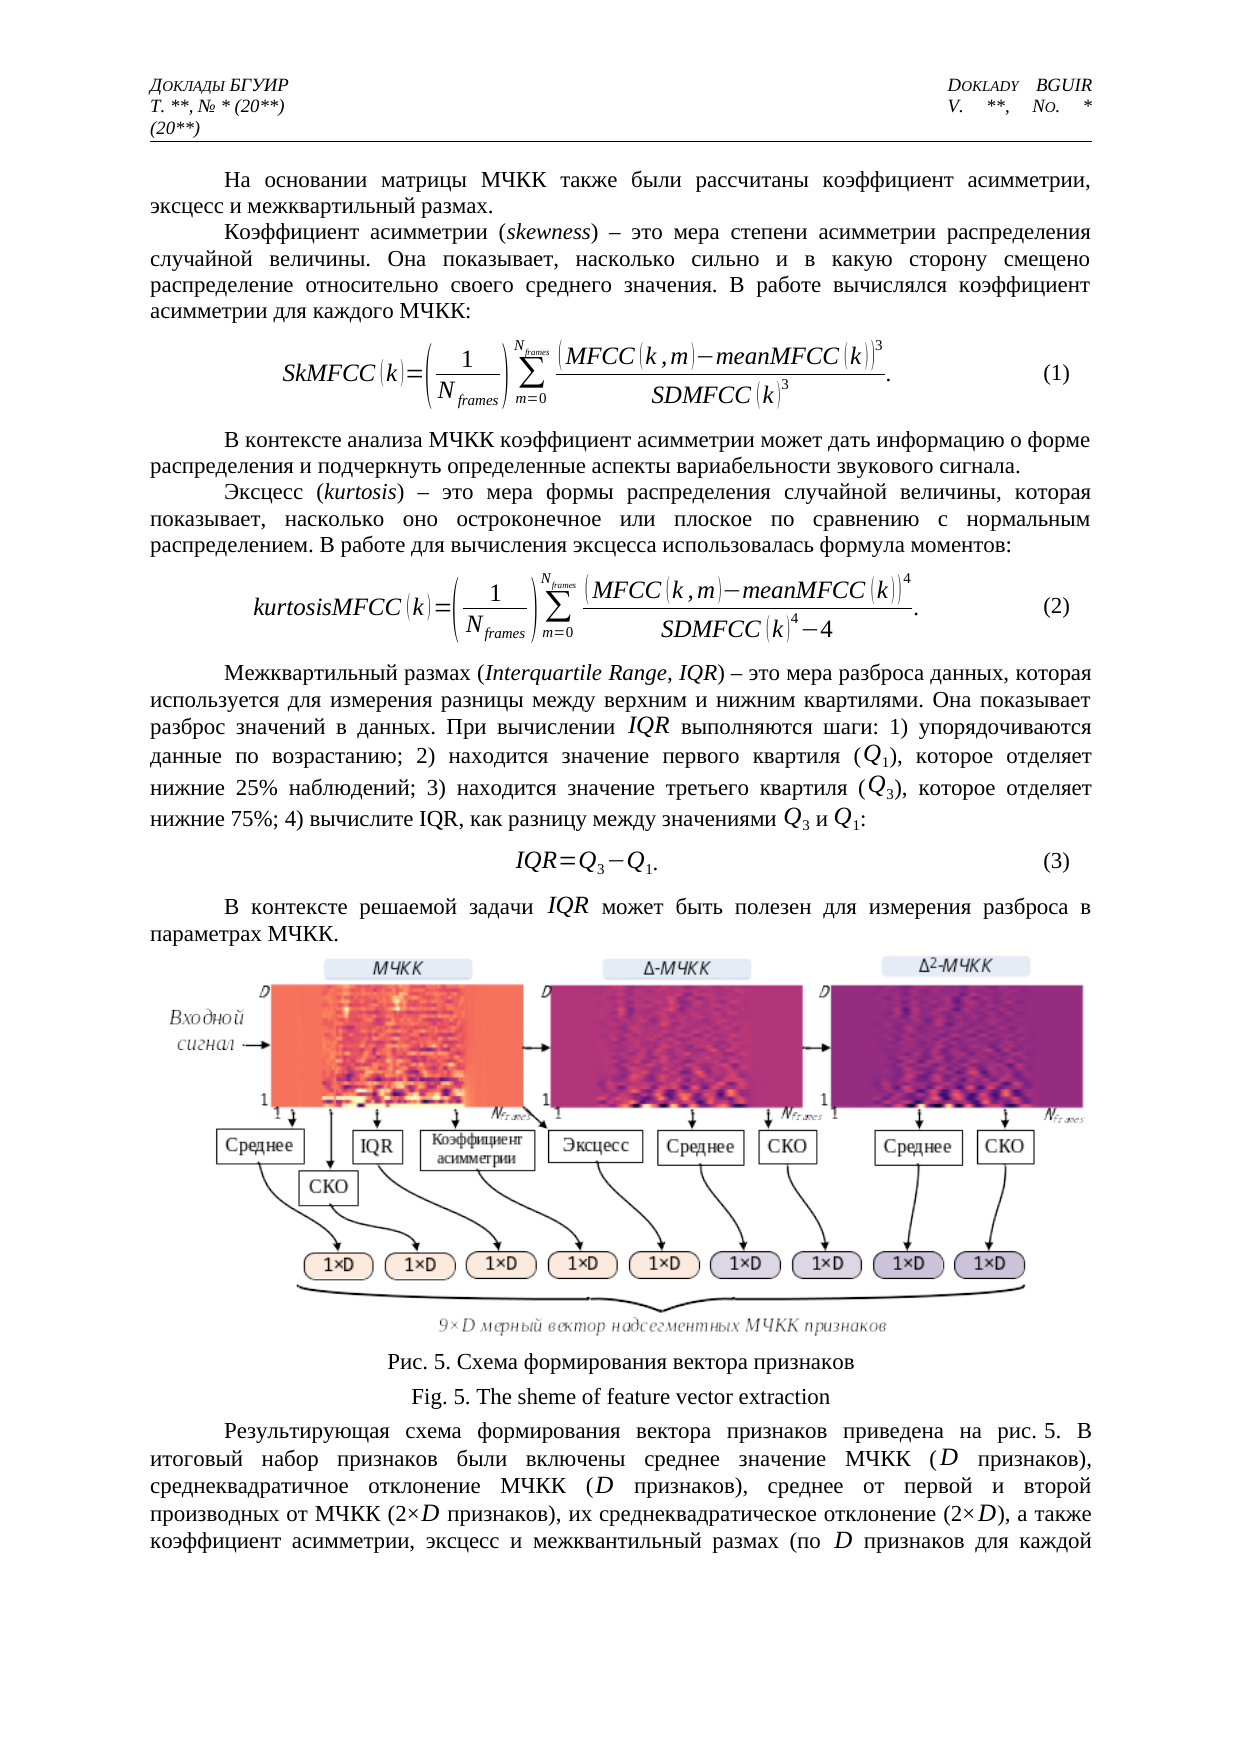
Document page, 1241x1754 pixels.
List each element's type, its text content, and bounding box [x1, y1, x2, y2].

text Fig. 5. The sheme of feature vector extraction [150, 1383, 1092, 1409]
table_header (2) [1022, 558, 1081, 659]
table_header . [150, 834, 1022, 892]
table_header (3) [1022, 834, 1081, 892]
text На основании матрицы МЧКК также были рассчитаны коэффициент асимметрии, эксцесс и межквартильный размах. [150, 166, 1092, 218]
text Коэффициент асимметрии (skewness) – это мера степени асимметрии распределения случайной величины. Она показывает, насколько сильно и в какую сторону смещено распределение относительно своего среднего значения. В работе вычислялся коэффициент асимметрии для каждого МЧКК: [150, 218, 1092, 324]
text Межквартильный размах (Interquartile Range, IQR) – это мера разброса данных, которая используется для измерения разницы между верхним и нижним квартилями. Она показывает разброс значений в данных. При вычислении выполняются шаги: 1) упорядочиваются данные по возрастанию; 2) находится значение первого квартиля (), которое отделяет нижние 25% наблюдений; 3) находится значение третьего квартиля (), которое отделяет нижние 75%; 4) вычислите IQR, как разницу между значениями и : [150, 659, 1092, 834]
text Рис. 5. Схема формирования вектора признаков [150, 1348, 1092, 1374]
text Эксцесс (kurtosis) – это мера формы распределения случайной величины, которая показывает, насколько оно остроконечное или плоское по сравнению с нормальным распределением. В работе для вычисления эксцесса использовалась формула моментов: [150, 478, 1092, 557]
table_header . [150, 558, 1022, 659]
table_header (1) [1022, 324, 1081, 426]
text В контексте решаемой задачи может быть полезен для измерения разброса в параметрах МЧКК. [150, 892, 1092, 946]
text В контексте анализа МЧКК коэффициент асимметрии может дать информацию о форме распределения и подчеркнуть определенные аспекты вариабельности звукового сигнала. [150, 426, 1092, 478]
table_header . [150, 324, 1022, 426]
